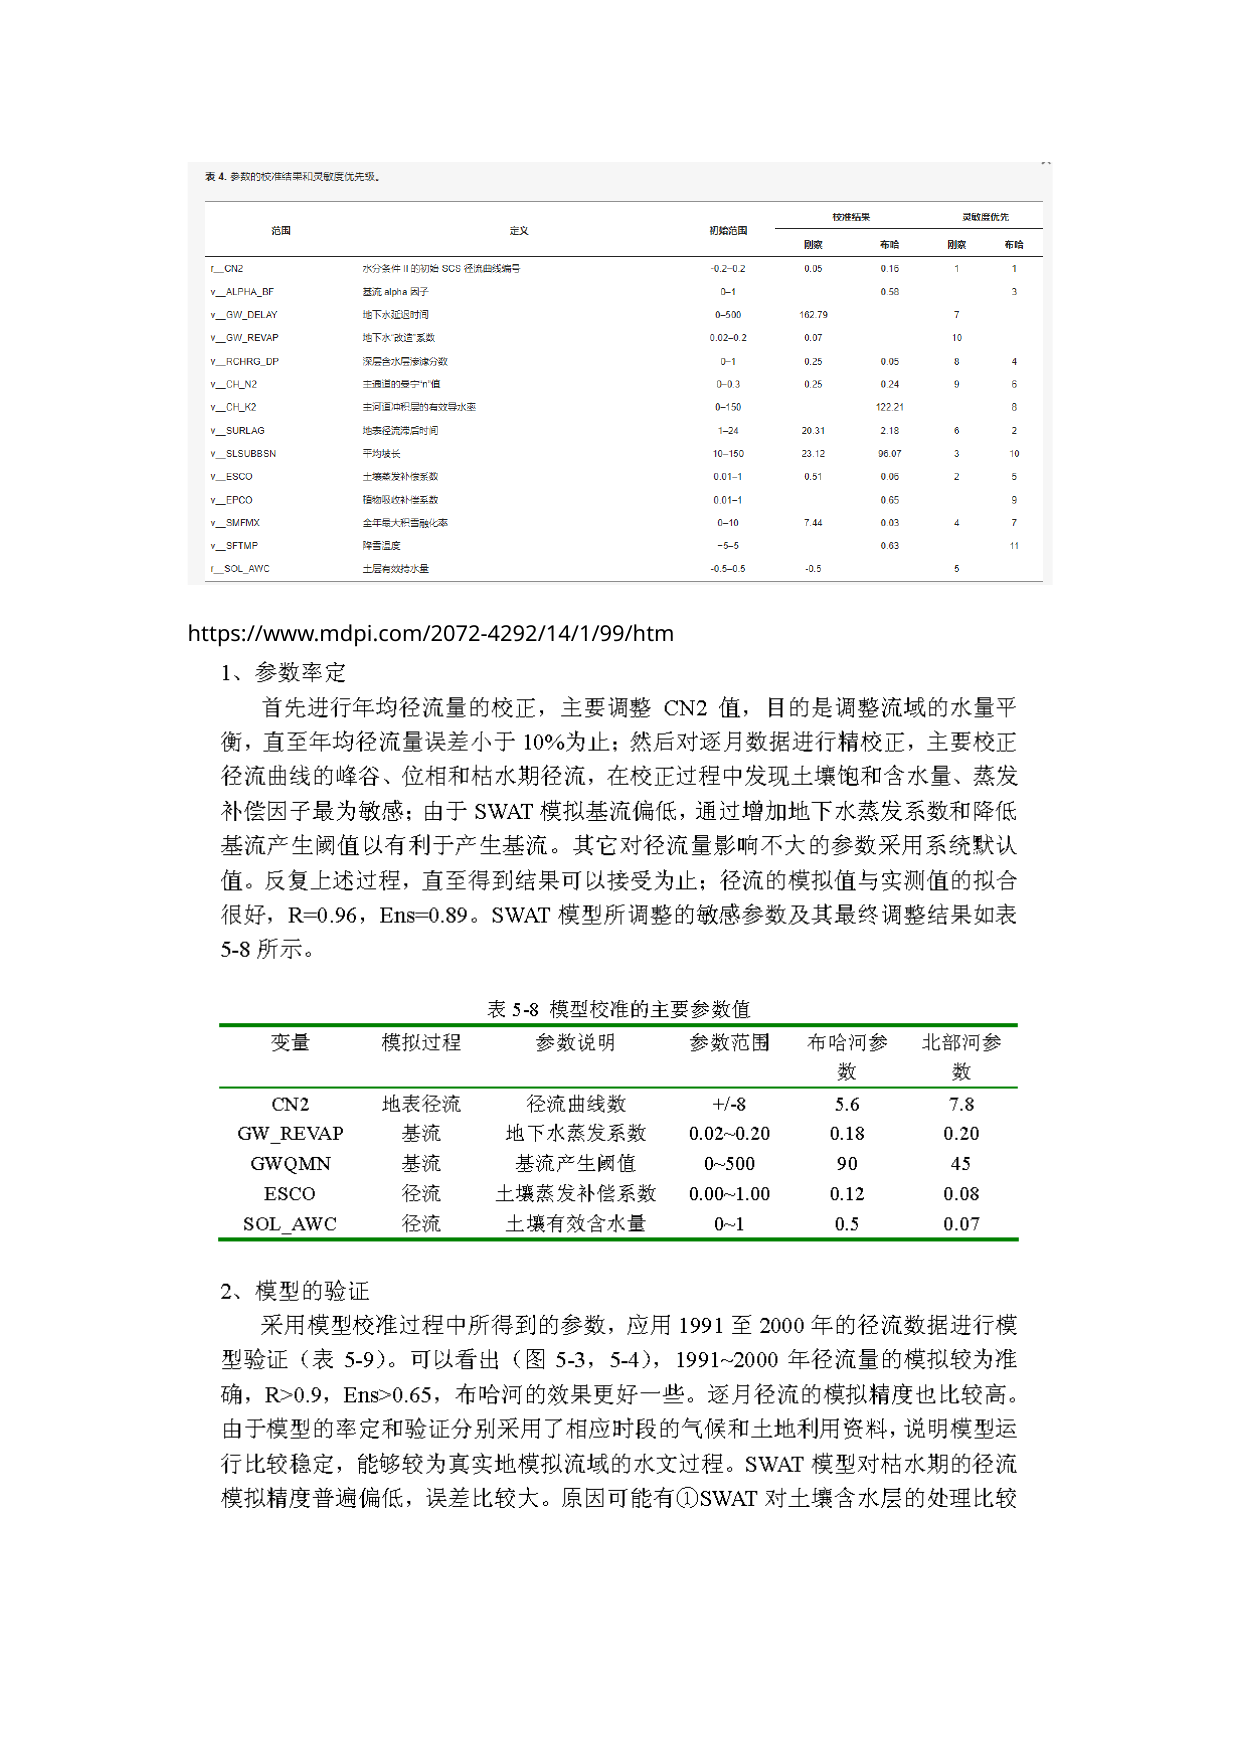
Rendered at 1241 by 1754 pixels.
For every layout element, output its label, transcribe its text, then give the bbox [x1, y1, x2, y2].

text https://www.mdpi.com/2072-4292/14/1/99/htm [187, 617, 1053, 649]
picture [187, 162, 1053, 585]
picture [187, 649, 1053, 1508]
